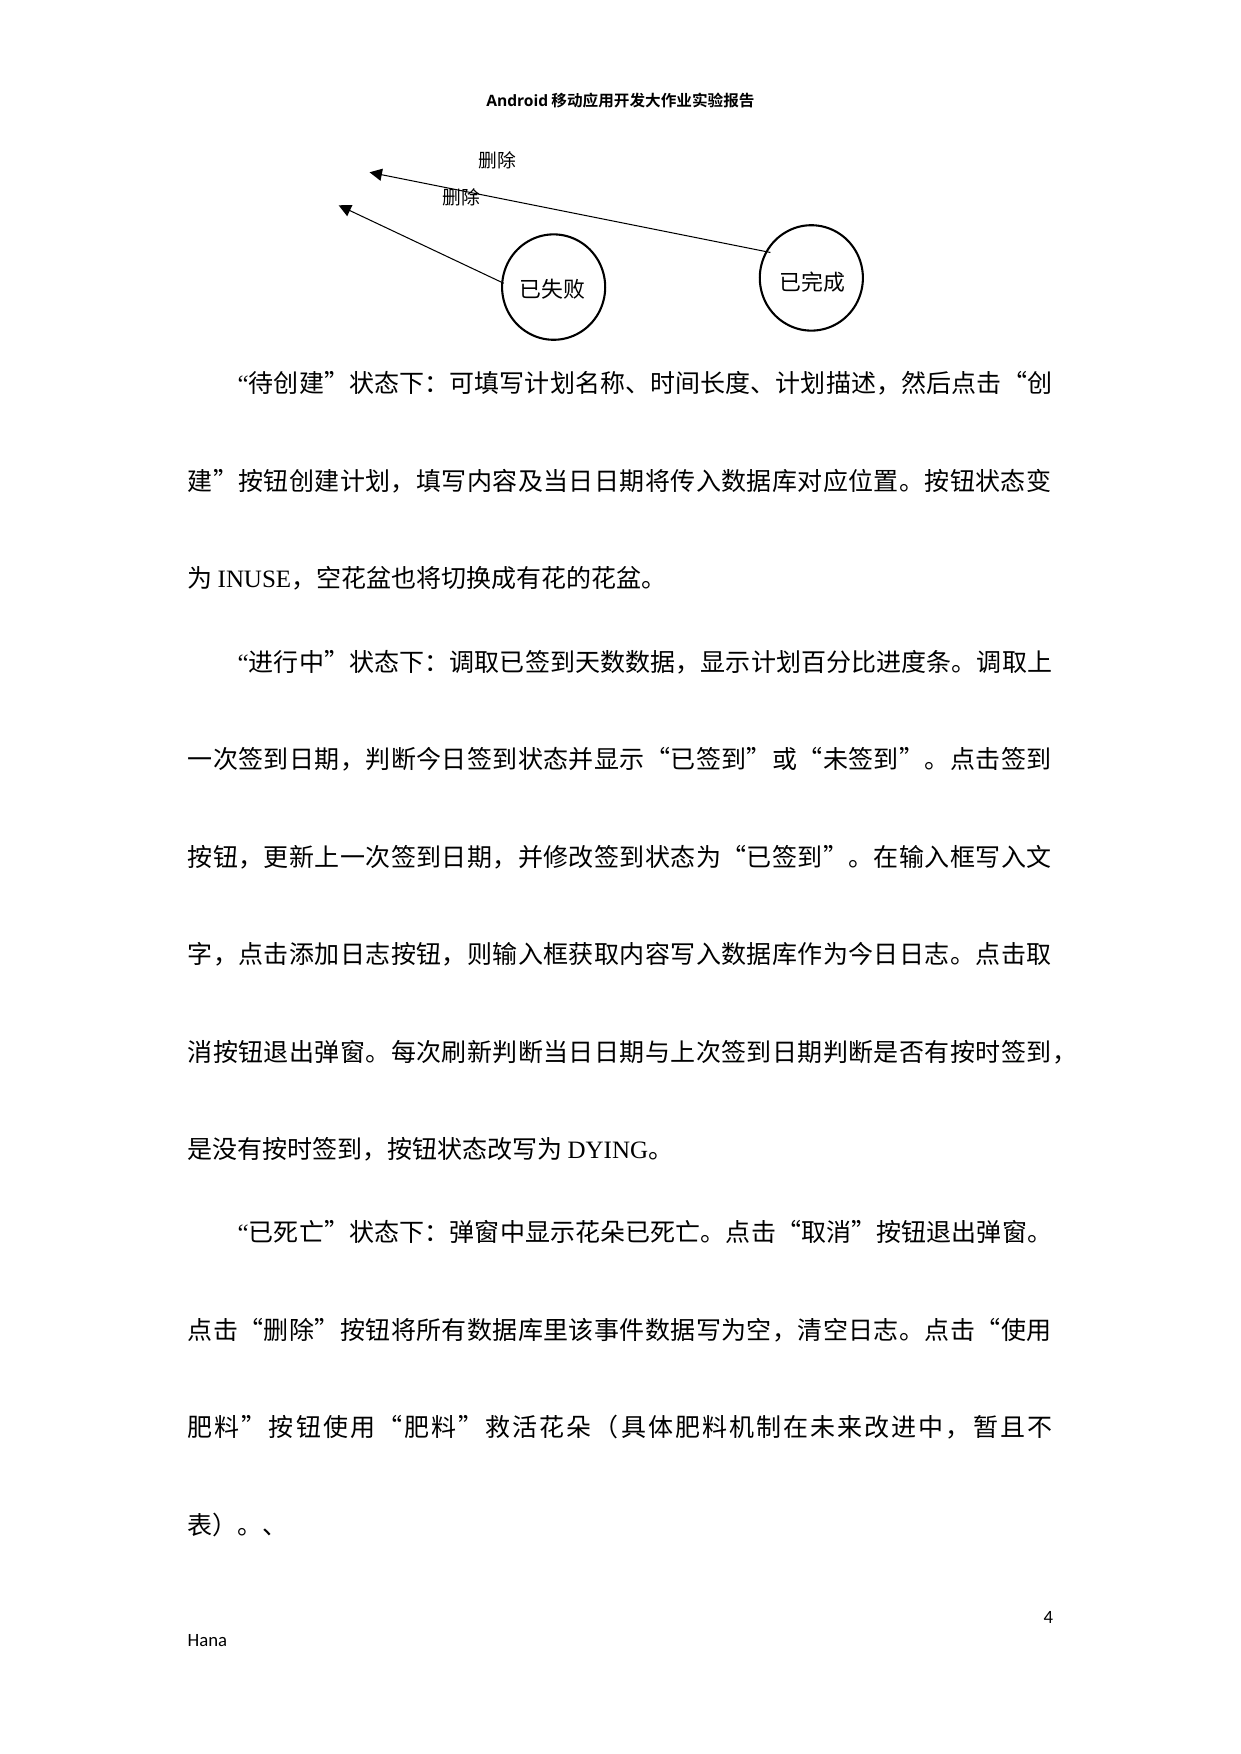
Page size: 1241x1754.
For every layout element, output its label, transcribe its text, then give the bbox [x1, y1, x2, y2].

text “待创建”状态下：可填写计划名称、时间长度、计划描述，然后点击“创建”按钮创建计划，填写内容及当日日期将传入数据库对应位置。按钮状态变为INUSE，空花盆也将切换成有花的花盆。 [187, 349, 1053, 609]
text “进行中”状态下：调取已签到天数数据，显示计划百分比进度条。调取上一次签到日期，判断今日签到状态并显示“已签到”或“未签到”。点击签到按钮，更新上一次签到日期，并修改签到状态为“已签到”。在输入框写入文字，点击添加日志按钮，则输入框获取内容写入数据库作为今日日志。点击取消按钮退出弹窗。每次刷新判断当日日期与上次签到日期判断是否有按时签到，是没有按时签到，按钮状态改写为DYING。 [187, 628, 1053, 1180]
text “已死亡”状态下：弹窗中显示花朵已死亡。点击“取消”按钮退出弹窗。点击“删除”按钮将所有数据库里该事件数据写为空，清空日志。点击“使用肥料”按钮使用“肥料”救活花朵（具体肥料机制在未来改进中，暂且不表）。、 [187, 1198, 1053, 1556]
